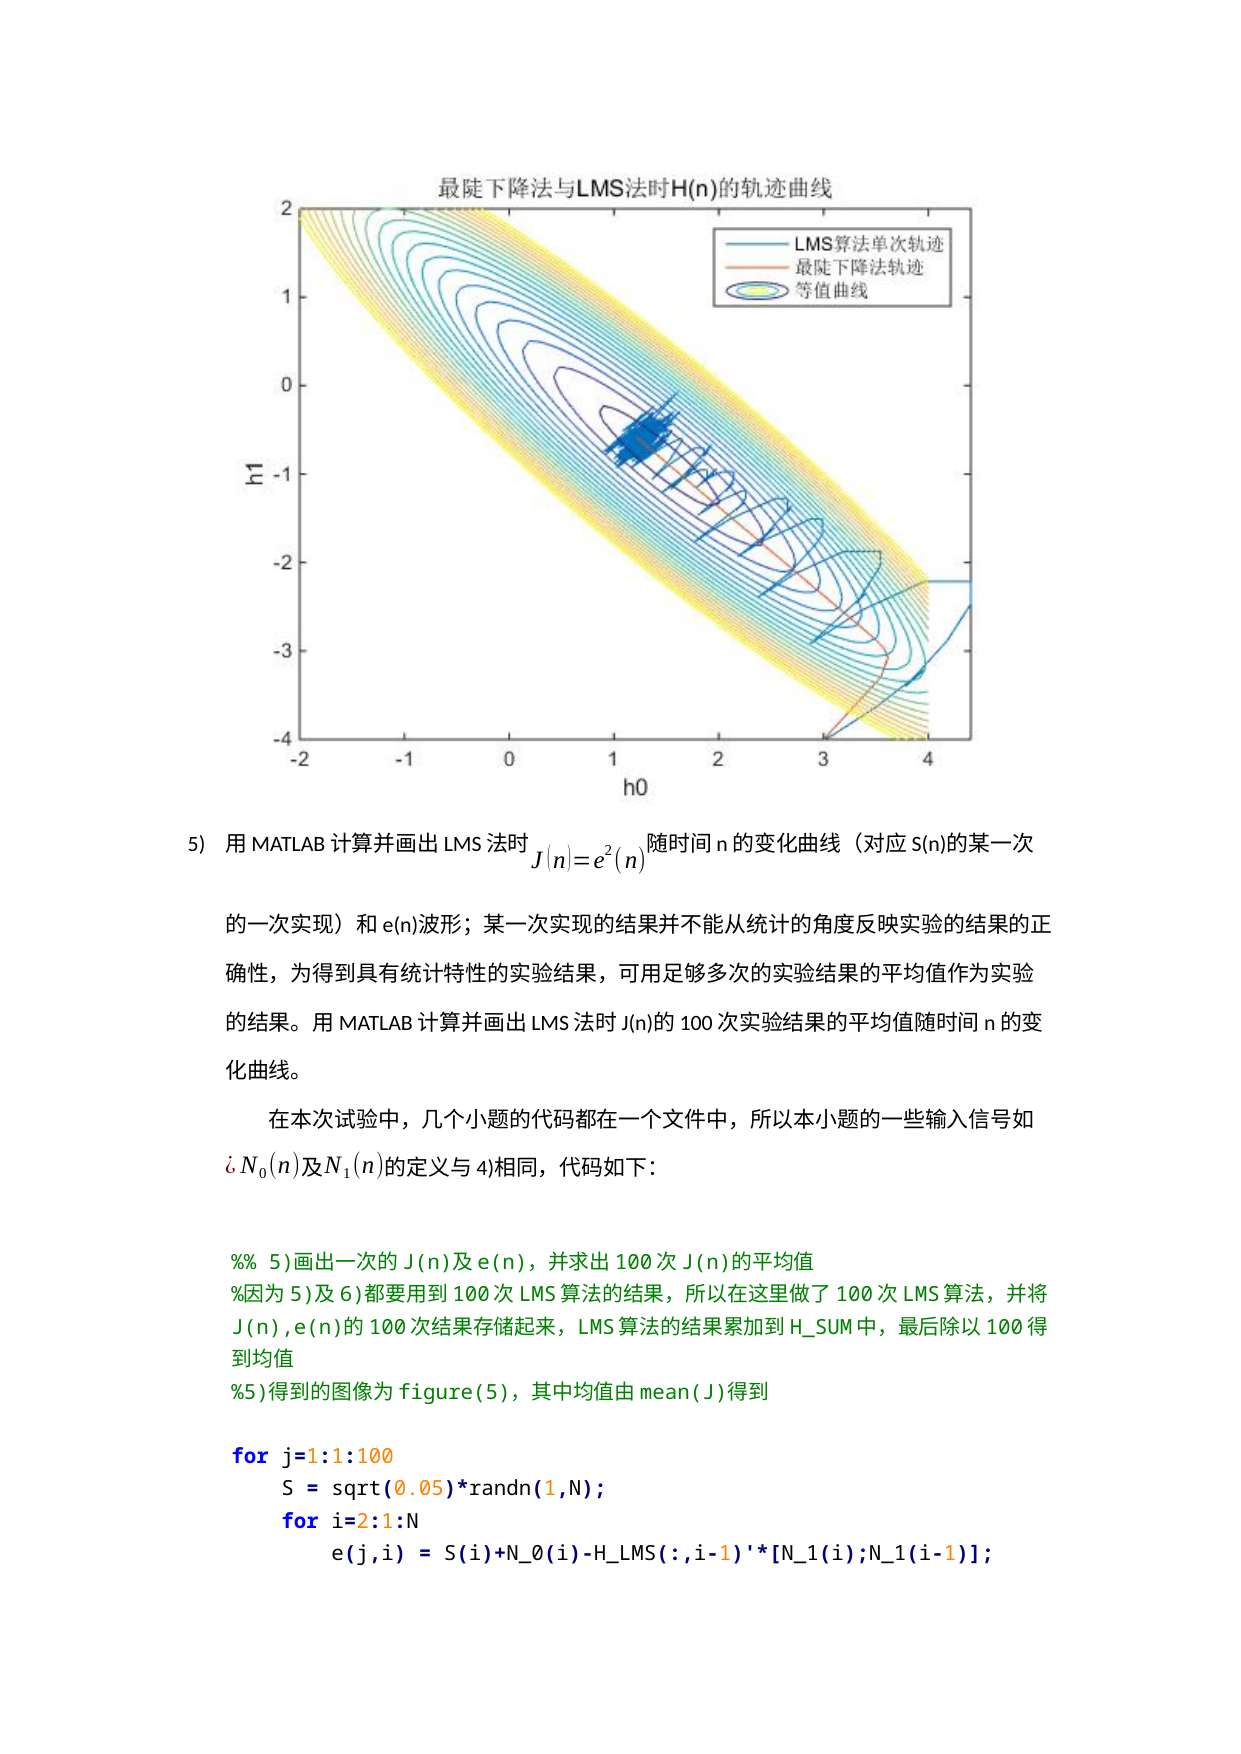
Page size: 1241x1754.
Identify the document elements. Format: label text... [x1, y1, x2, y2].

text e(j,i) = S(i)+N_0(i)-H_LMS(:,i-1)'*[N_1(i);N_1(i-1)]; [231, 1537, 1053, 1569]
text %因为5)及6)都要用到100次LMS算法的结果，所以在这里做了100次LMS算法，并将J(n),e(n)的100次结果存储起来，LMS算法的结果累加到H_SUM中，最后除以100得到均值 [231, 1277, 1053, 1374]
text for i=2:1:N [231, 1504, 1053, 1537]
text %5)得到的图像为figure(5)，其中均值由mean(J)得到 [231, 1374, 1053, 1407]
text S = sqrt(0.05)*randn(1,N); [231, 1472, 1053, 1504]
list 用MATLAB计算并画出LMS法时随时间n的变化曲线（对应S(n)的某一次的一次实现）和e(n)波形；某一次实现的结果并不能从统计的角度反映实验的结果的正确性，为得到具有统计特性的实验结果，可用足够多次的实验结果的平均值作为实验的结果。用MATLAB计算并画出LMS法时J(n)的100次实验结果的平均值随时间n的变化曲线。 [187, 825, 1053, 1085]
text %% 5)画出一次的J(n)及e(n)，并求出100次J(n)的平均值 [231, 1244, 1053, 1277]
picture [187, 162, 1053, 811]
list 在本次试验中，几个小题的代码都在一个文件中，所以本小题的一些输入信号如及的定义与4)相同，代码如下： [225, 1101, 1053, 1182]
text for j=1:1:100 [231, 1439, 1053, 1472]
